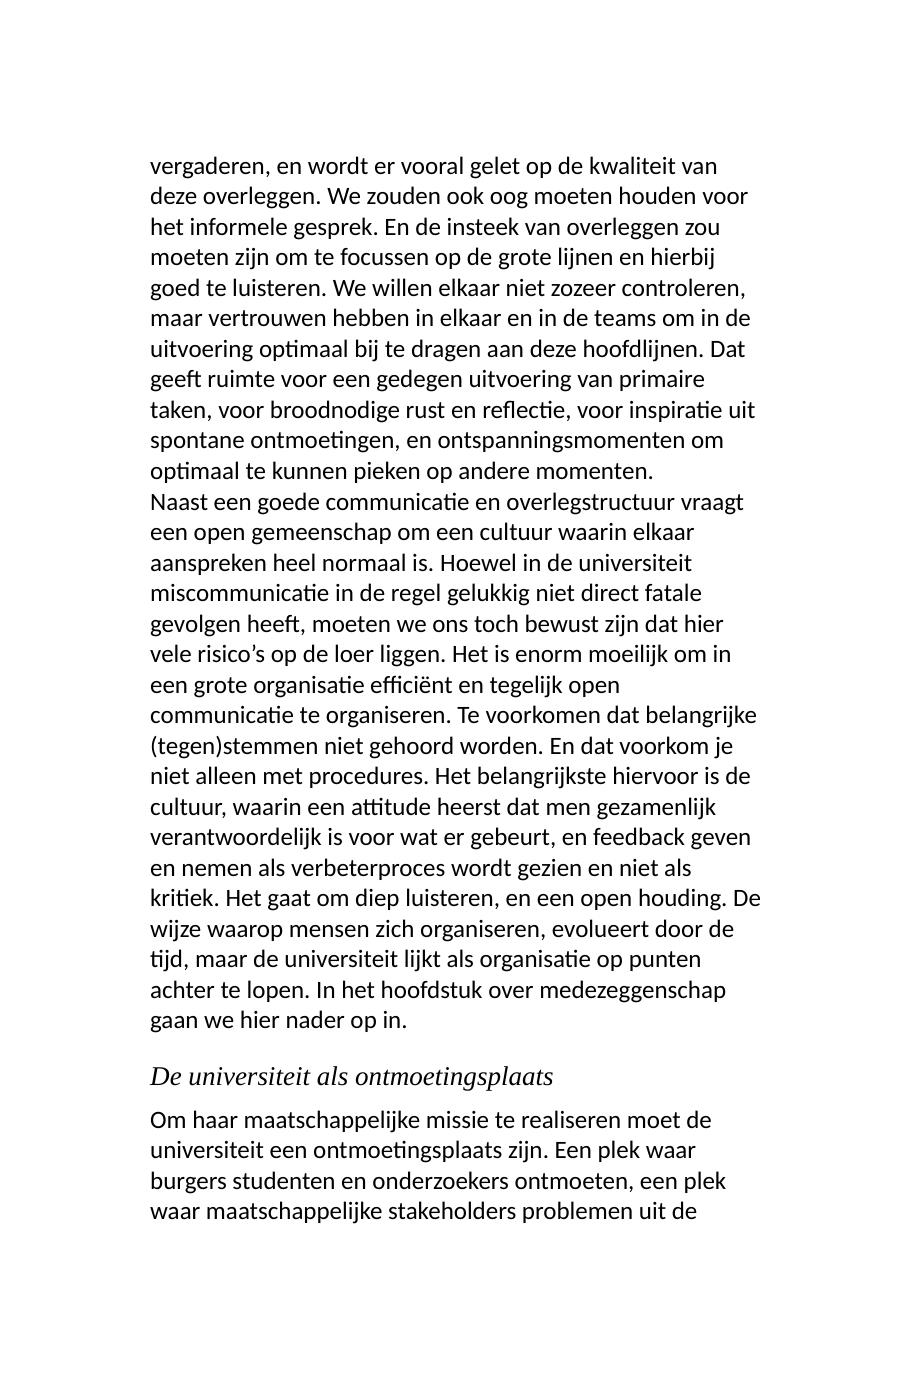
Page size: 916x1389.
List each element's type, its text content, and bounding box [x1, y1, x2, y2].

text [150, 150, 766, 486]
subtitle De universiteit als ontmoetingsplaats [150, 1060, 766, 1091]
text Naast een goede communicatie en overlegstructuur vraagt een open gemeenschap om een cultuur waarin elkaar aanspreken heel normaal is. Hoewel in de universiteit miscommunicatie in de regel gelukkig niet direct fatale gevolgen heeft, moeten we ons toch bewust zijn dat hier vele risico’s op de loer liggen. Het is enorm moeilijk om in een grote organisatie efficiënt en tegelijk open communicatie te organiseren. Te voorkomen dat belangrijke (tegen)stemmen niet gehoord worden. En dat voorkom je niet alleen met procedures. Het belangrijkste hiervoor is de cultuur, waarin een attitude heerst dat men gezamenlijk verantwoordelijk is voor wat er gebeurt, en feedback geven en nemen als verbeterproces wordt gezien en niet als kritiek. Het gaat om diep luisteren, en een open houding. De wijze waarop mensen zich organiseren, evolueert door de tijd, maar de universiteit lijkt als organisatie op punten achter te lopen. In het hoofdstuk over medezeggenschap gaan we hier nader op in. [150, 486, 766, 1035]
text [150, 1104, 766, 1226]
